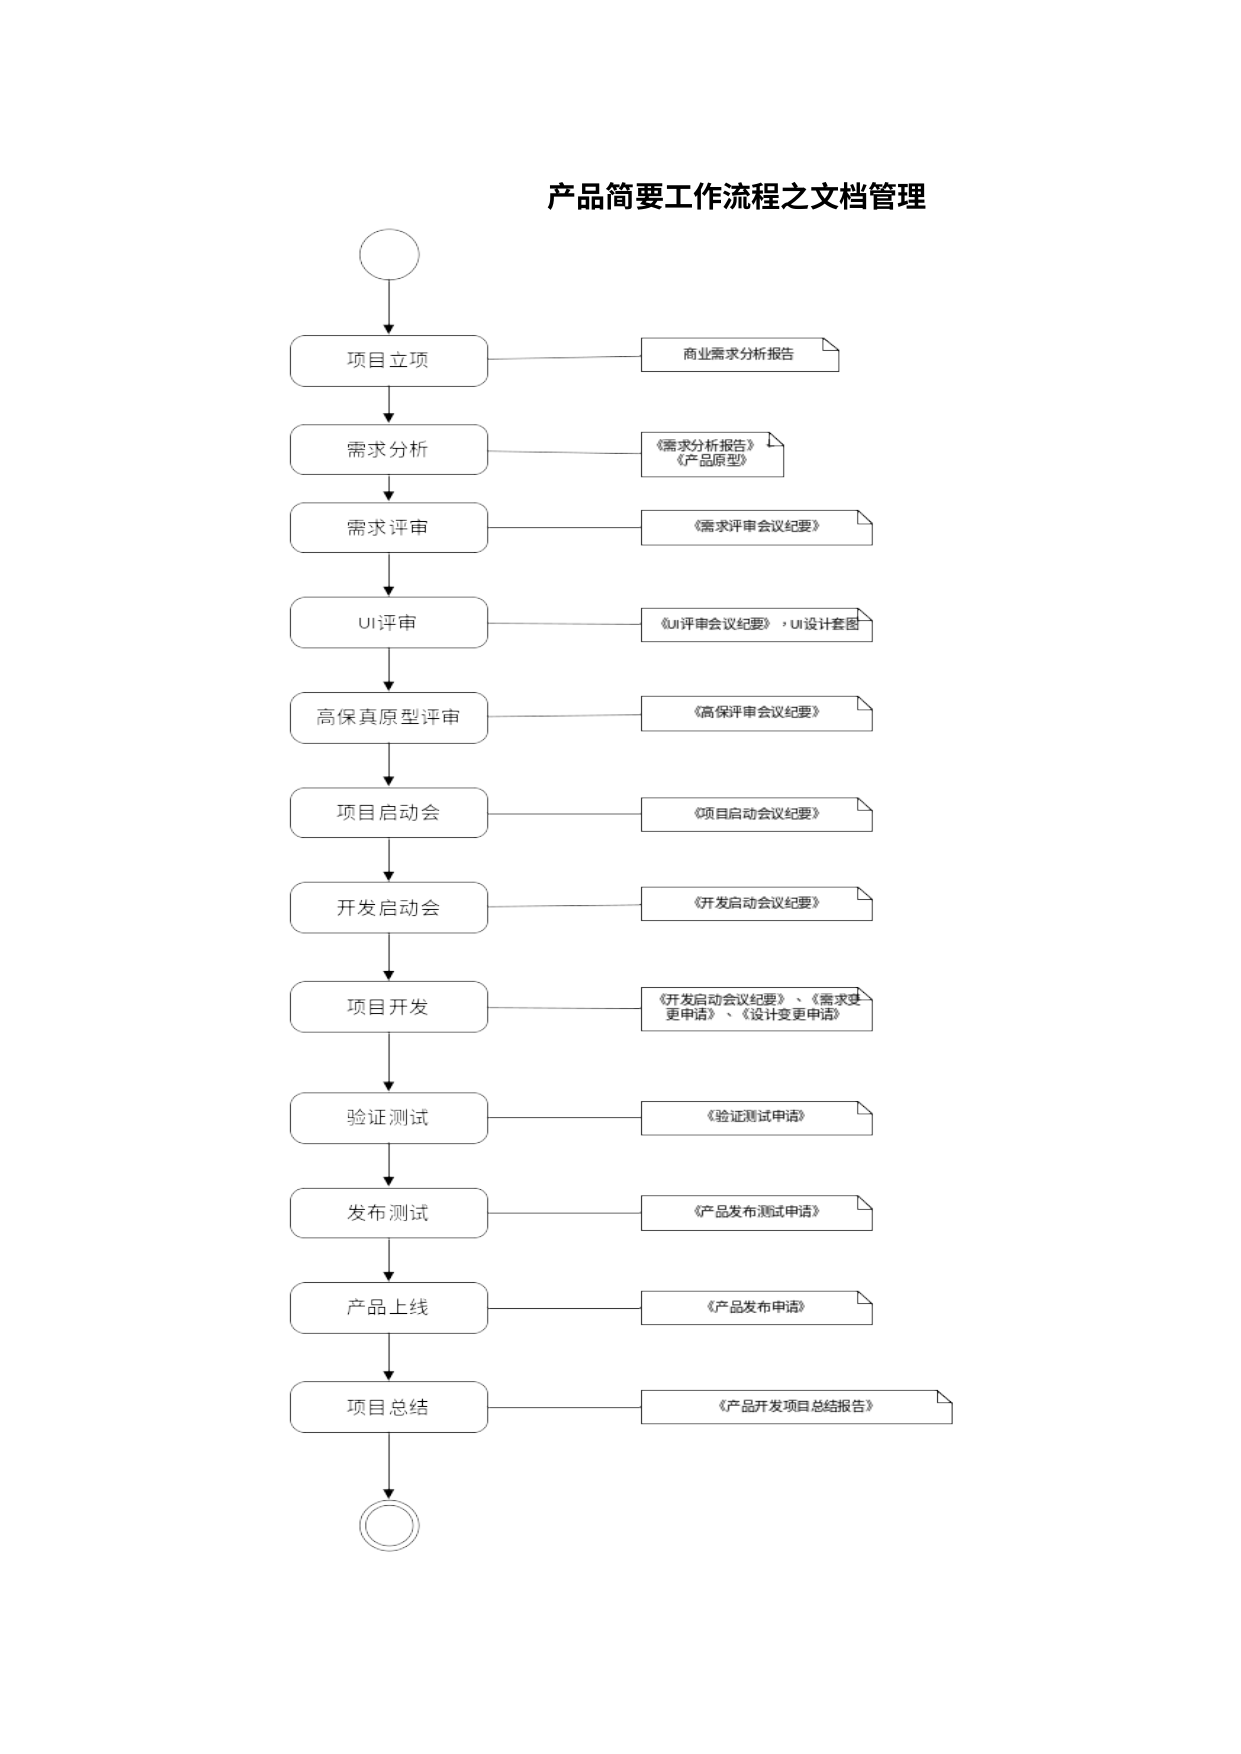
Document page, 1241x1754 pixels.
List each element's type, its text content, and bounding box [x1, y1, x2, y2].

text 产品简要工作流程之文档管理 [187, 162, 1053, 1592]
